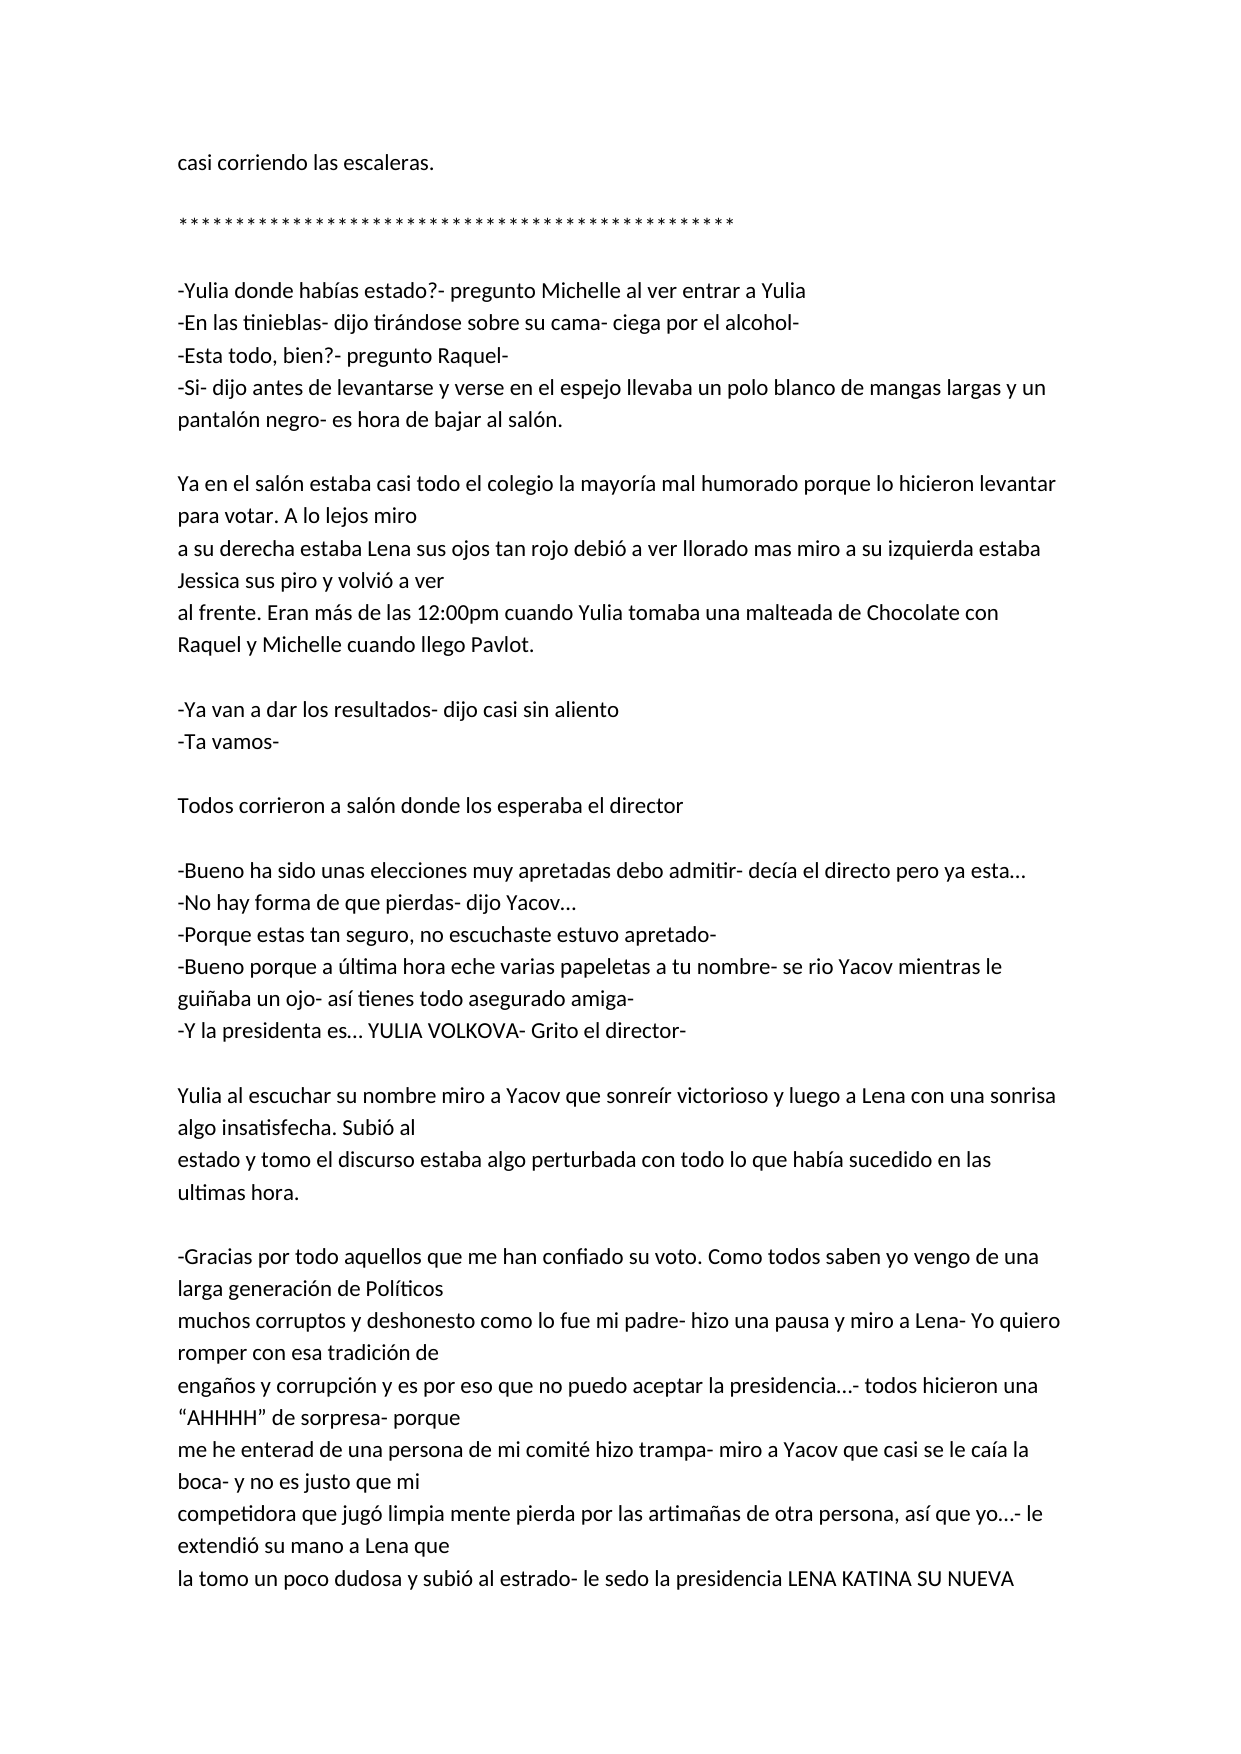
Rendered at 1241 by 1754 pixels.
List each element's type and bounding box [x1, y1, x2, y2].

text [177, 148, 1063, 1592]
